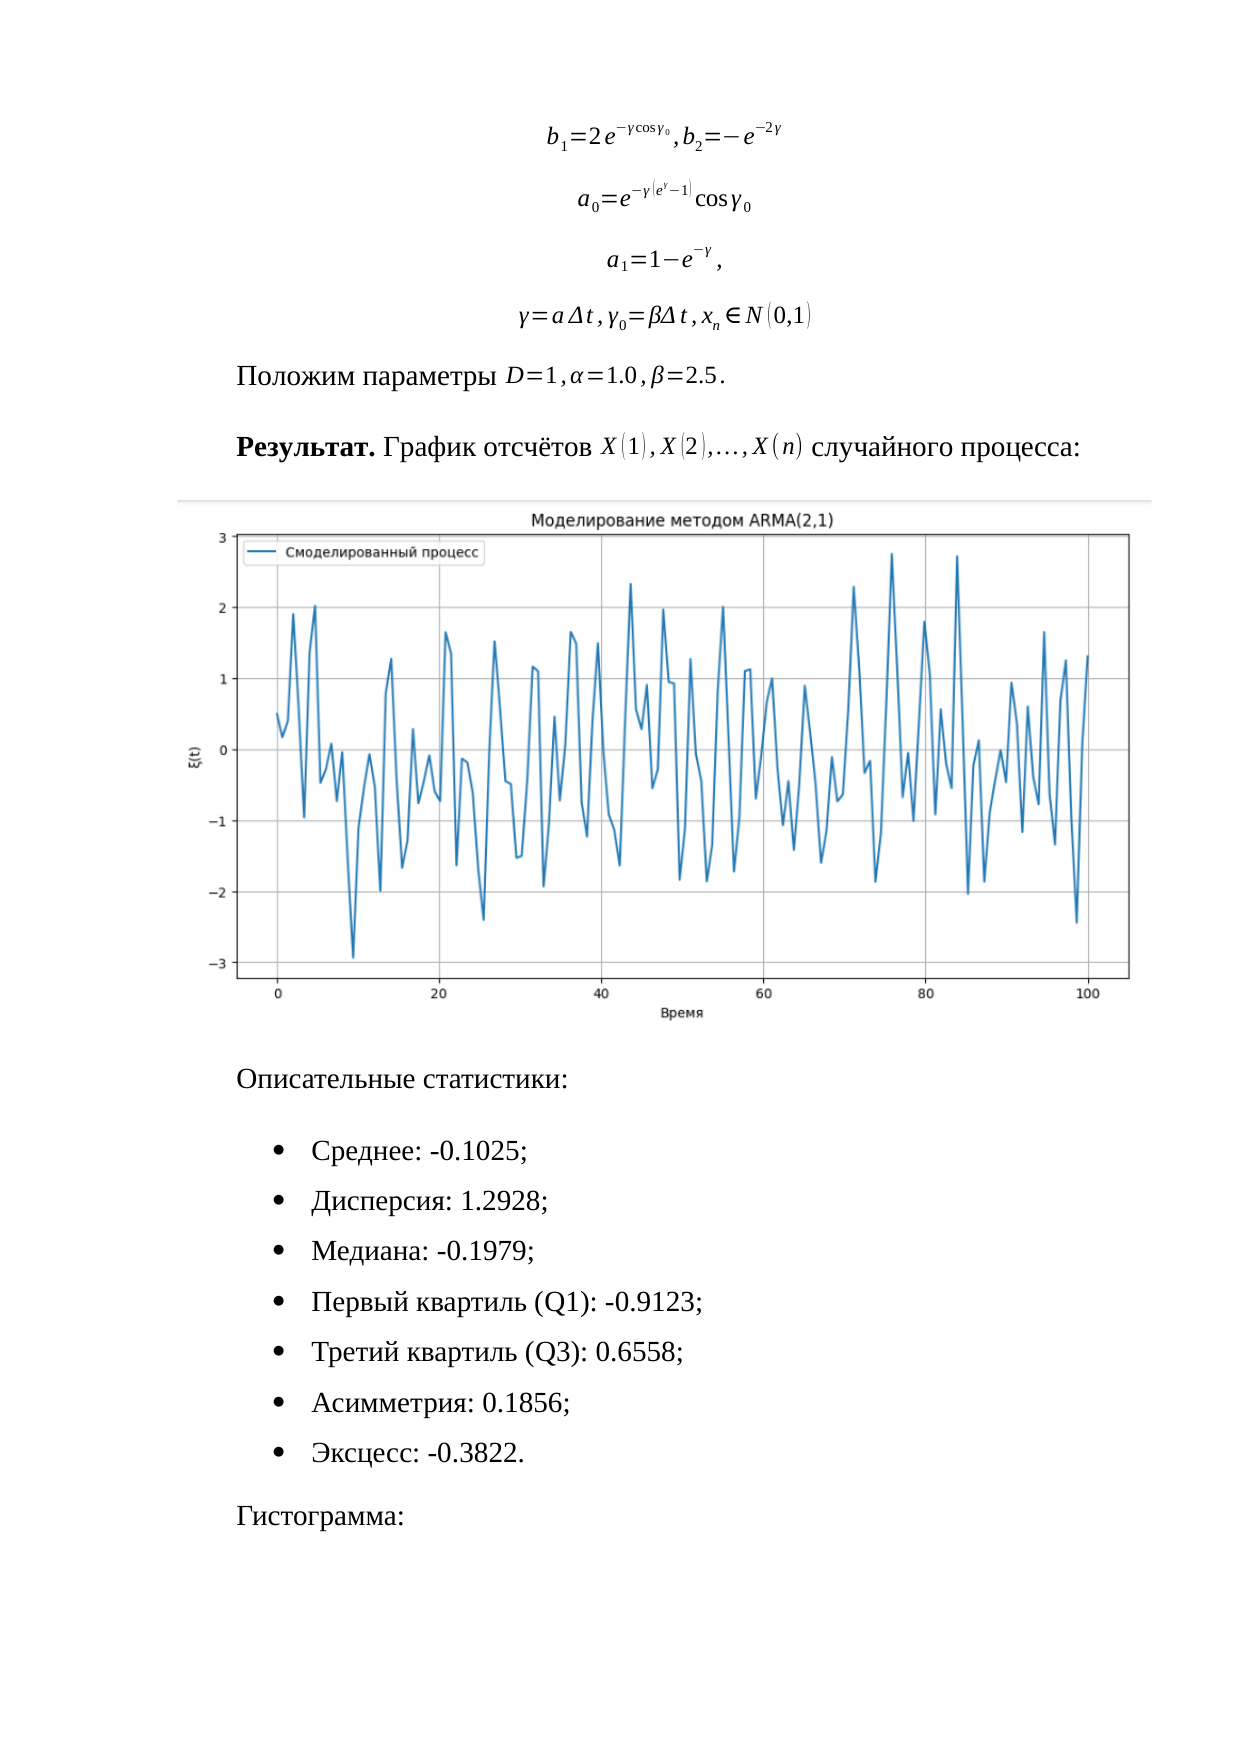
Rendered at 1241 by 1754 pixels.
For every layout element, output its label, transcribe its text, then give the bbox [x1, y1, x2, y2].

list Медиана: -0.1979; [274, 1233, 1152, 1267]
list Среднее: -0.1025; [274, 1133, 1152, 1166]
picture [177, 500, 1152, 1027]
text Гистограмма: [177, 1498, 1152, 1532]
text Описательные статистики: [177, 1062, 1152, 1095]
text Положим параметры [177, 358, 1152, 392]
text Результат. График отсчётов случайного процесса: [177, 429, 1152, 463]
list Первый квартиль (Q1): -0.9123; [274, 1284, 1152, 1318]
list Асимметрия: 0.1856; [274, 1385, 1152, 1418]
list Эксцесс: -0.3822. [274, 1435, 1152, 1469]
list Третий квартиль (Q3): 0.6558; [274, 1334, 1152, 1368]
list Дисперсия: 1.2928; [274, 1183, 1152, 1217]
